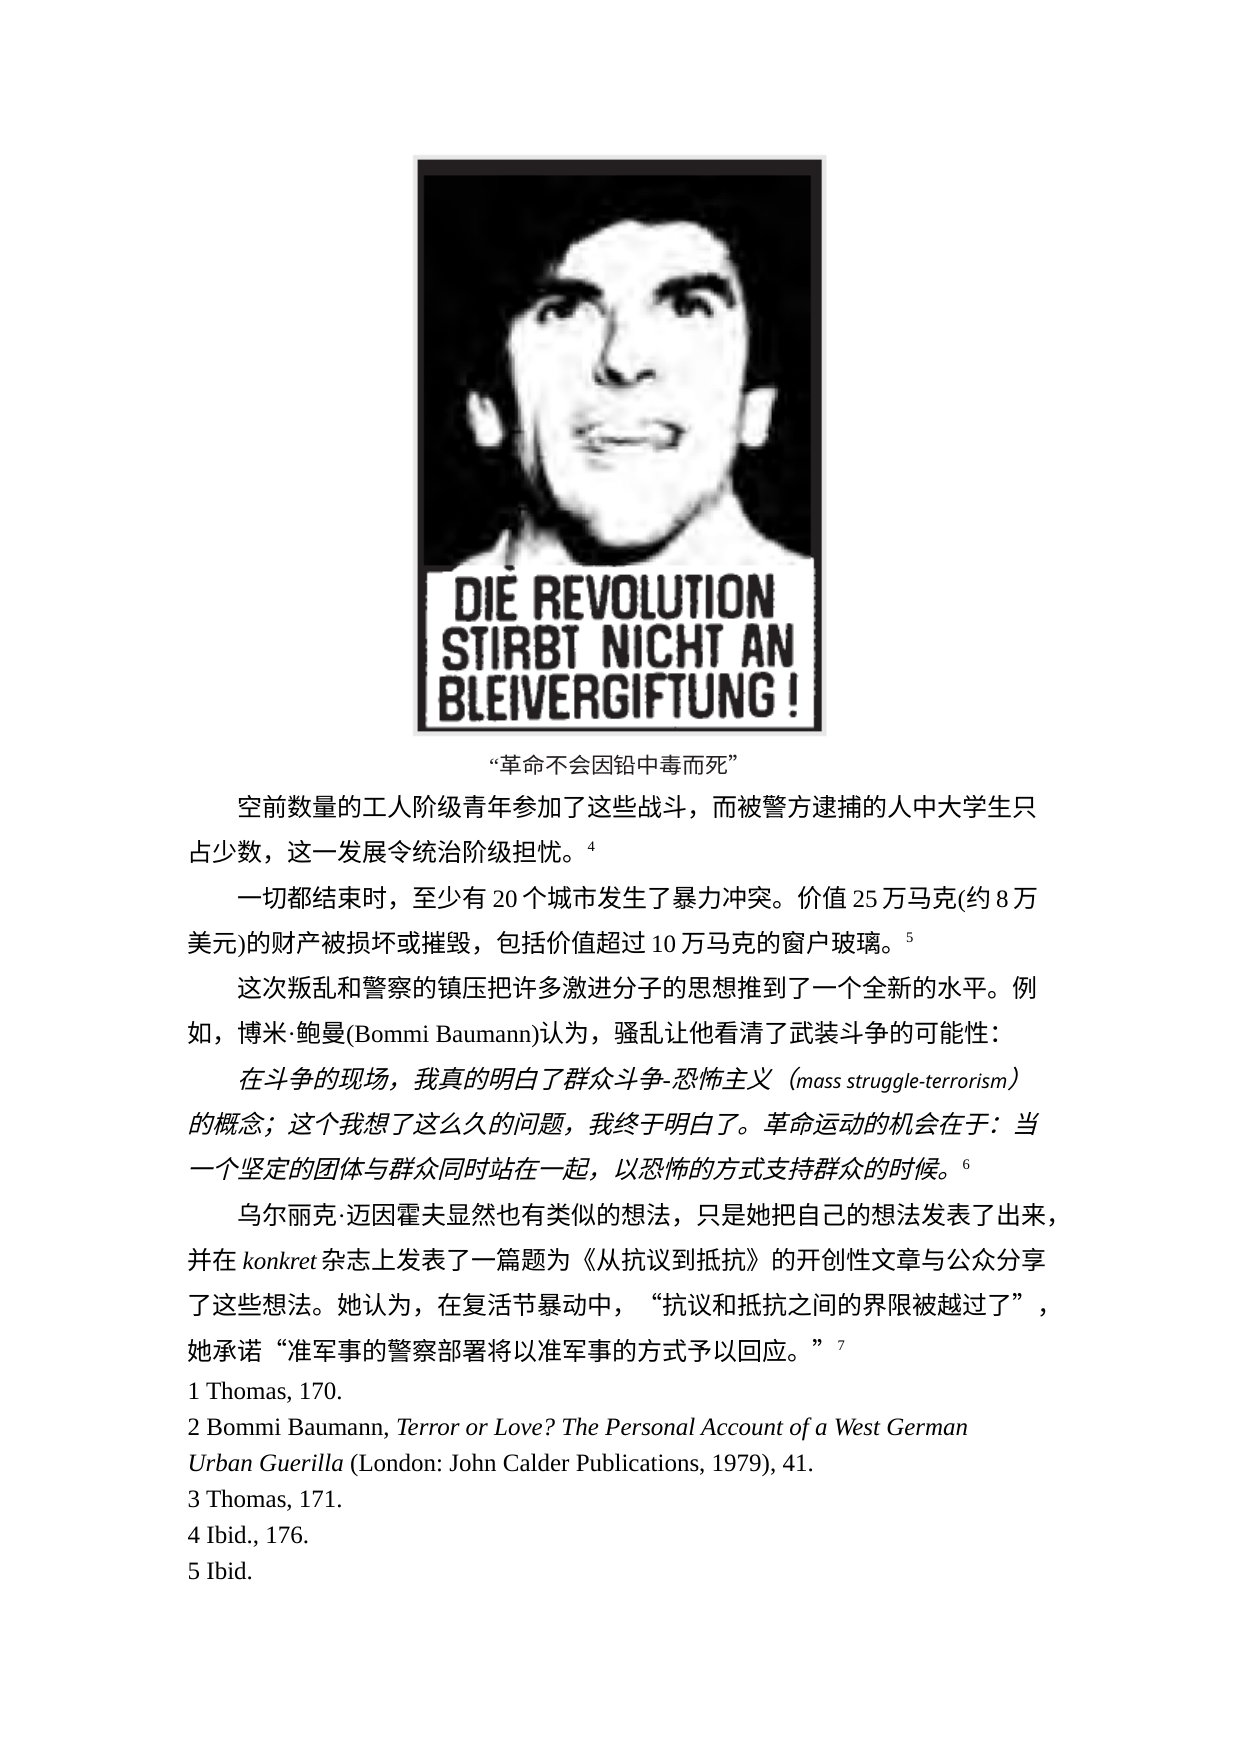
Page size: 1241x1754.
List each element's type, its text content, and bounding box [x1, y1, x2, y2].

text 2 Bommi Baumann, Terror or Love? The Personal Account of a West German [187, 1412, 1053, 1441]
text 5 Ibid. [187, 1556, 1053, 1585]
text 在斗争的现场，我真的明白了群众斗争-恐怖主义（mass struggle-terrorism）的概念；这个我想了这么久的问题，我终于明白了。革命运动的机会在于：当一个坚定的团体与群众同时站在一起，以恐怖的方式支持群众的时候。6 [187, 1059, 1053, 1186]
text 4 Ibid., 176. [187, 1520, 1053, 1549]
text “革命不会因铅中毒而死” [187, 748, 1053, 779]
text 一切都结束时，至少有20个城市发生了暴力冲突。价值25万马克(约8万美元)的财产被损坏或摧毁，包括价值超过10万马克的窗户玻璃。5 [187, 878, 1053, 959]
text 这次叛乱和警察的镇压把许多激进分子的思想推到了一个全新的水平。例如，博米·鲍曼(Bommi Baumann)认为，骚乱让他看清了武装斗争的可能性： [187, 969, 1053, 1050]
text 3 Thomas, 171. [187, 1484, 1053, 1513]
text 1 Thomas, 170. [187, 1376, 1053, 1405]
text 乌尔丽克·迈因霍夫显然也有类似的想法，只是她把自己的想法发表了出来，并在konkret杂志上发表了一篇题为《从抗议到抵抗》的开创性文章与公众分享了这些想法。她认为，在复活节暴动中，“抗议和抵抗之间的界限被越过了”，她承诺“准军事的警察部署将以准军事的方式予以回应。”7 [187, 1195, 1053, 1367]
text Urban Guerilla (London: John Calder Publications, 1979), 41. [187, 1448, 1053, 1477]
text 空前数量的工人阶级青年参加了这些战斗，而被警方逮捕的人中大学生只占少数，这一发展令统治阶级担忧。4 [187, 787, 1053, 869]
picture [407, 150, 833, 741]
